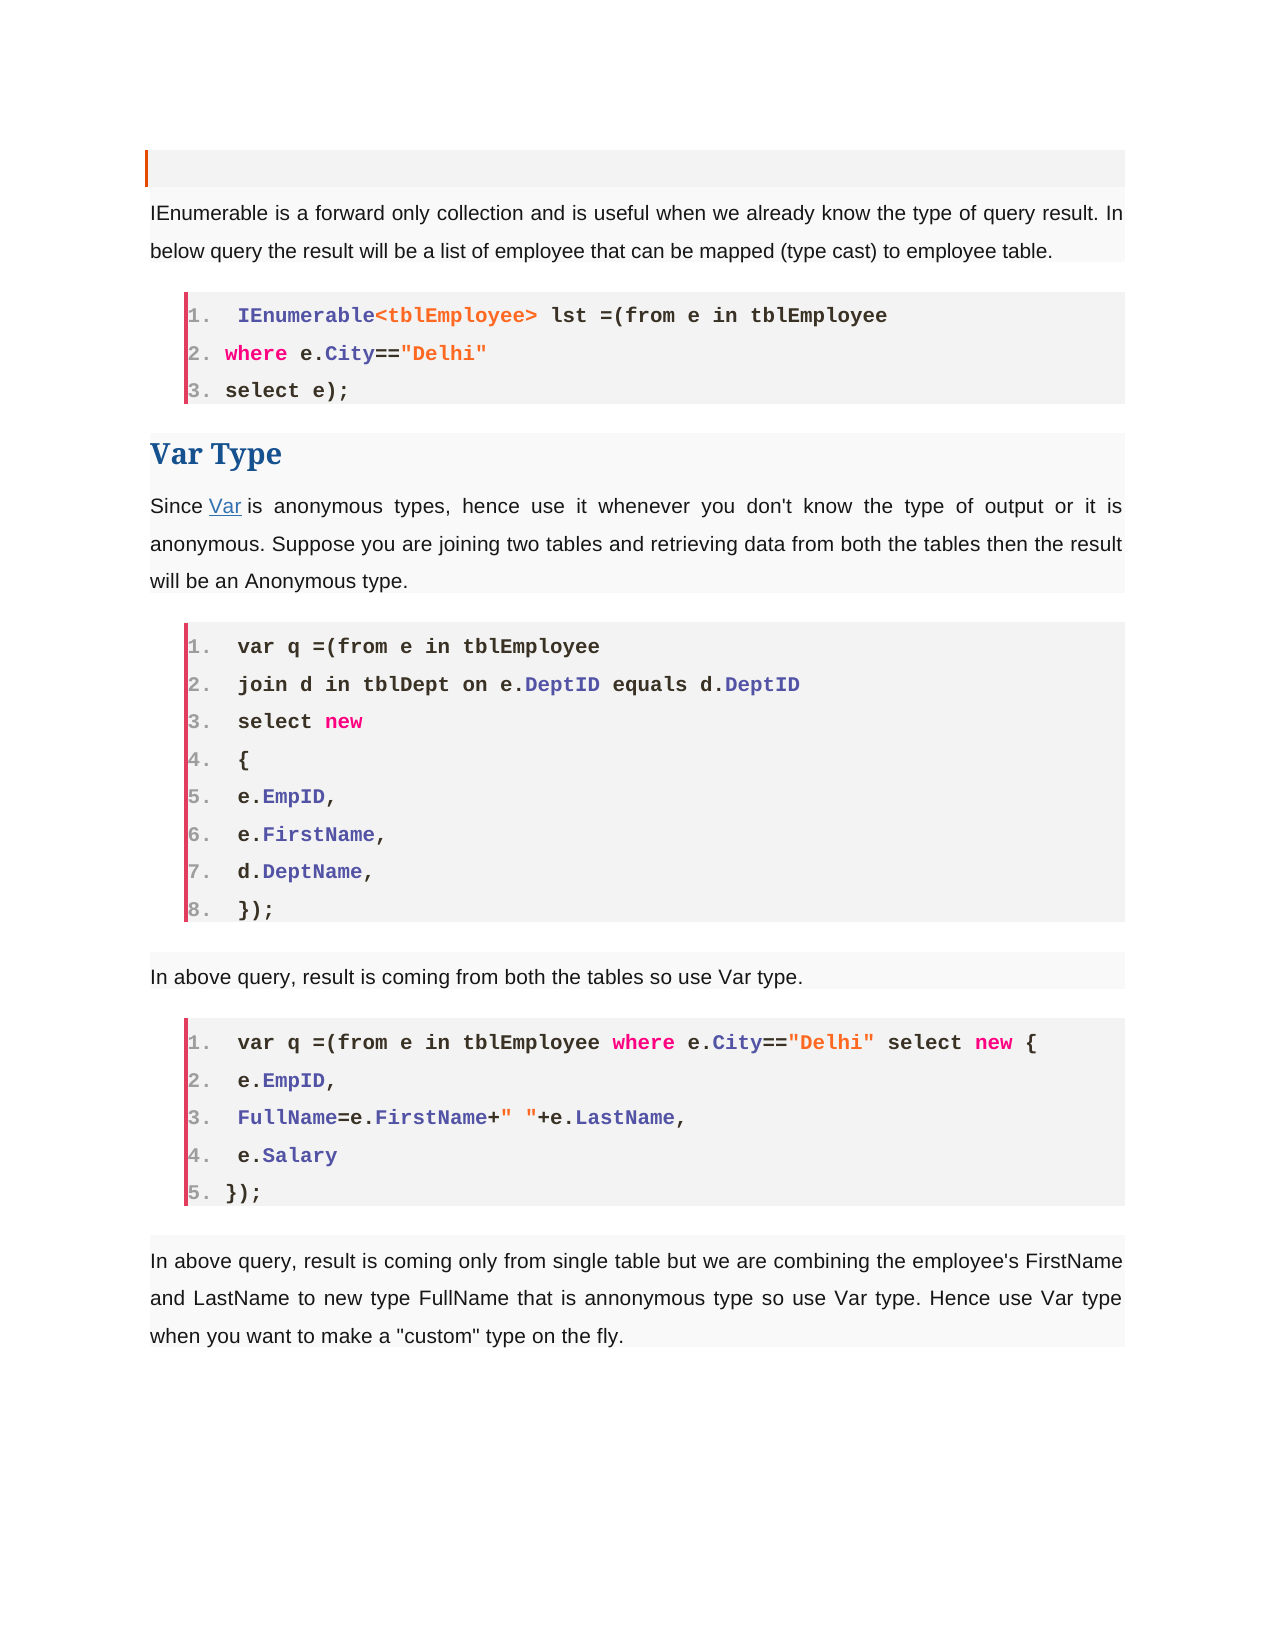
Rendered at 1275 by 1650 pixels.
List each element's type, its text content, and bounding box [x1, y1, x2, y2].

text IEnumerable is a forward only collection and is useful when we already know the type of query result. In below query the result will be a list of employee that can be mapped (type cast) to employee table. [150, 187, 1125, 262]
subtitle Var Type [150, 433, 1125, 473]
list e.Salary [188, 1131, 1125, 1168]
list join d in tblDept on e.DeptID equals d.DeptID [188, 660, 1125, 697]
list e.FirstName, [188, 810, 1125, 847]
list FullName=e.FirstName+" "+e.LastName, [188, 1093, 1125, 1131]
text Since Var is anonymous types, hence use it whenever you don't know the type of output or it is anonymous. Suppose you are joining two tables and retrieving data from both the tables then the result will be an Anonymous type. [150, 481, 1125, 593]
list select e); [188, 367, 1125, 404]
list var q =(from e in tblEmployee where e.City=="Delhi" select new { [188, 1018, 1125, 1056]
text In above query, result is coming only from single table but we are combining the employee's FirstName and LastName to new type FullName that is annonymous type so use Var type. Hence use Var type when you want to make a "custom" type on the fly. [150, 1235, 1125, 1347]
list IEnumerable<tblEmployee> lst =(from e in tblEmployee [188, 292, 1125, 329]
list { [188, 735, 1125, 772]
list }); [188, 885, 1125, 922]
list select new [188, 697, 1125, 735]
list e.EmpID, [188, 772, 1125, 810]
list e.EmpID, [188, 1056, 1125, 1093]
list d.DeptName, [188, 847, 1125, 885]
text In above query, result is coming from both the tables so use Var type. [150, 952, 1125, 989]
list }); [188, 1168, 1125, 1206]
list var q =(from e in tblEmployee [184, 622, 1125, 660]
list where e.City=="Delhi" [188, 329, 1125, 367]
